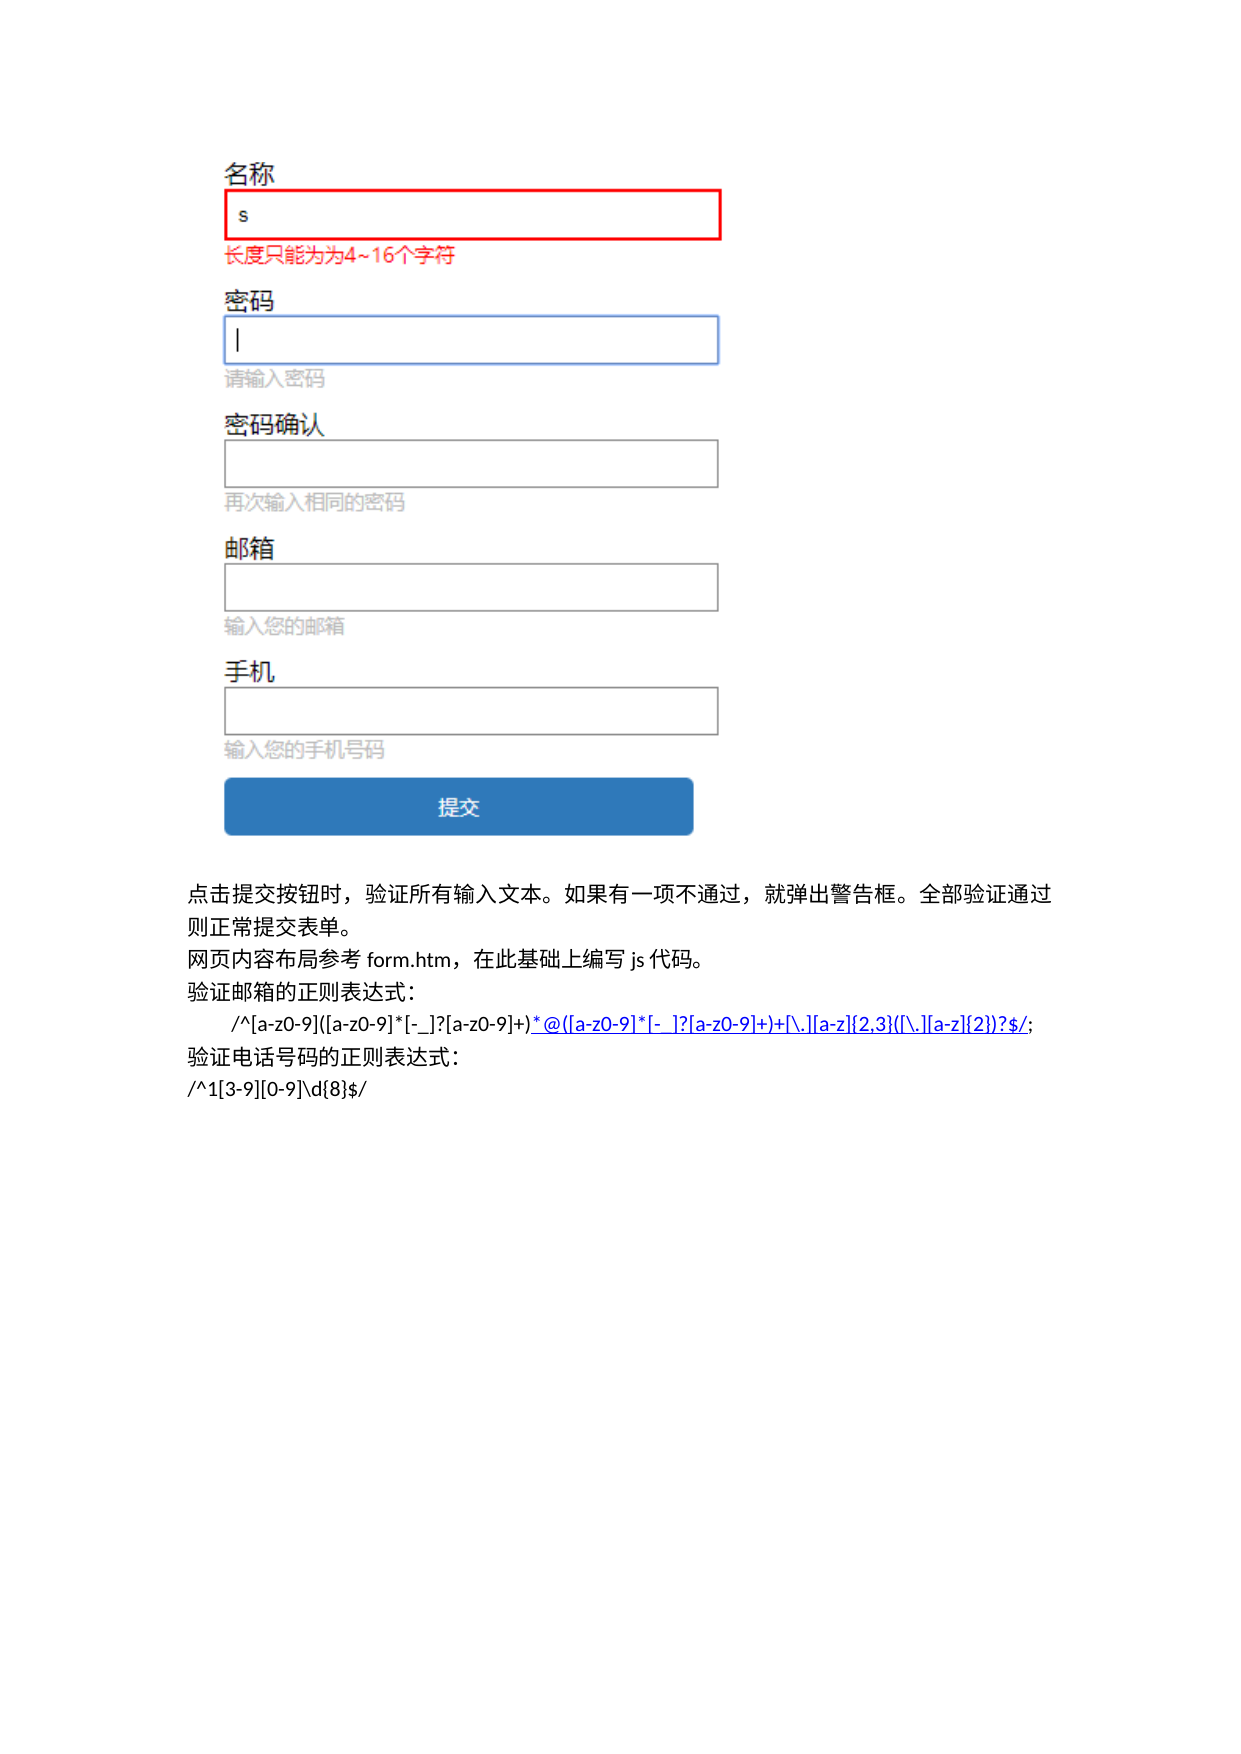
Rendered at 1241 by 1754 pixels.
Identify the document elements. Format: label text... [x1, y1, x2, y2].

list 网页内容布局参考form.htm，在此基础上编写js代码。 [187, 942, 1053, 974]
text 验证电话号码的正则表达式： [187, 1039, 1053, 1072]
list /^[a-z0-9]([a-z0-9]*[-_]?[a-z0-9]+)*@([a-z0-9]*[-_]?[a-z0-9]+)+[\.][a-z]{2,3}([\.][a-z]{2})?$/; [187, 1007, 1053, 1039]
list 验证邮箱的正则表达式： [187, 974, 1053, 1007]
text /^1[3-9][0-9]\d{8}$/ [187, 1072, 1053, 1104]
picture [187, 162, 794, 875]
list 点击提交按钮时，验证所有输入文本。如果有一项不通过，就弹出警告框。全部验证通过，则正常提交表单。 [187, 877, 1053, 942]
